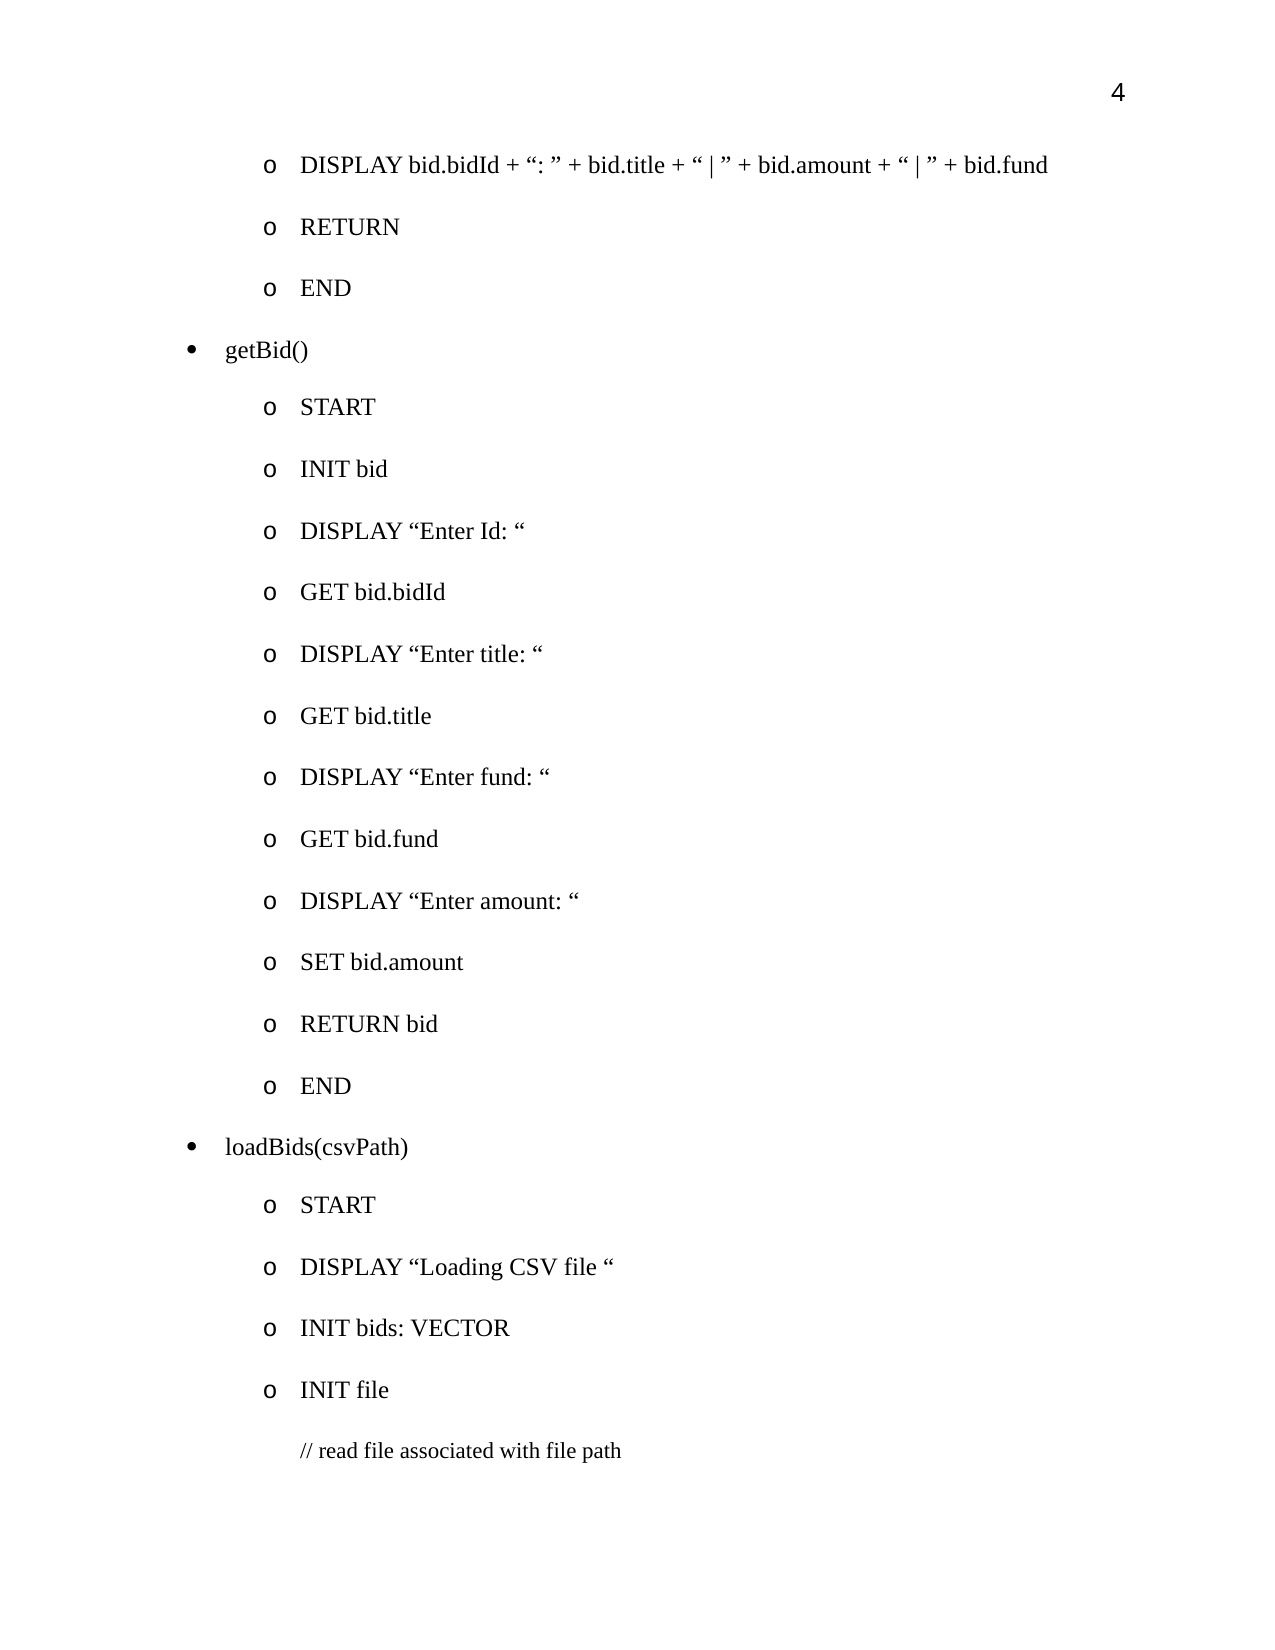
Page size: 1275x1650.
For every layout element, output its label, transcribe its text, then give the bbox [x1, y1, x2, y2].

list // read file associated with file path [300, 1437, 1125, 1463]
list END [262, 273, 1125, 304]
list GET bid.title [262, 701, 1125, 732]
list loadBids(csvPath) [187, 1132, 1125, 1161]
list START [262, 1190, 1125, 1221]
list START [262, 392, 1125, 423]
list INIT bid [262, 454, 1125, 485]
list DISPLAY “Loading CSV file “ [262, 1252, 1125, 1282]
list DISPLAY “Enter fund: “ [262, 762, 1125, 793]
list END [262, 1071, 1125, 1102]
list INIT bids: VECTOR [262, 1313, 1125, 1344]
list GET bid.fund [262, 824, 1125, 855]
list DISPLAY “Enter amount: “ [262, 886, 1125, 917]
list SET bid.amount [262, 947, 1125, 978]
list GET bid.bidId [262, 577, 1125, 608]
list DISPLAY “Enter Id: “ [262, 516, 1125, 547]
list INIT file [262, 1375, 1125, 1406]
list getBid() [187, 335, 1125, 364]
list DISPLAY “Enter title: “ [262, 639, 1125, 670]
list RETURN [262, 212, 1125, 242]
list DISPLAY bid.bidId + “: ” + bid.title + “ | ” + bid.amount + “ | ” + bid.fund [262, 150, 1125, 181]
list RETURN bid [262, 1009, 1125, 1040]
